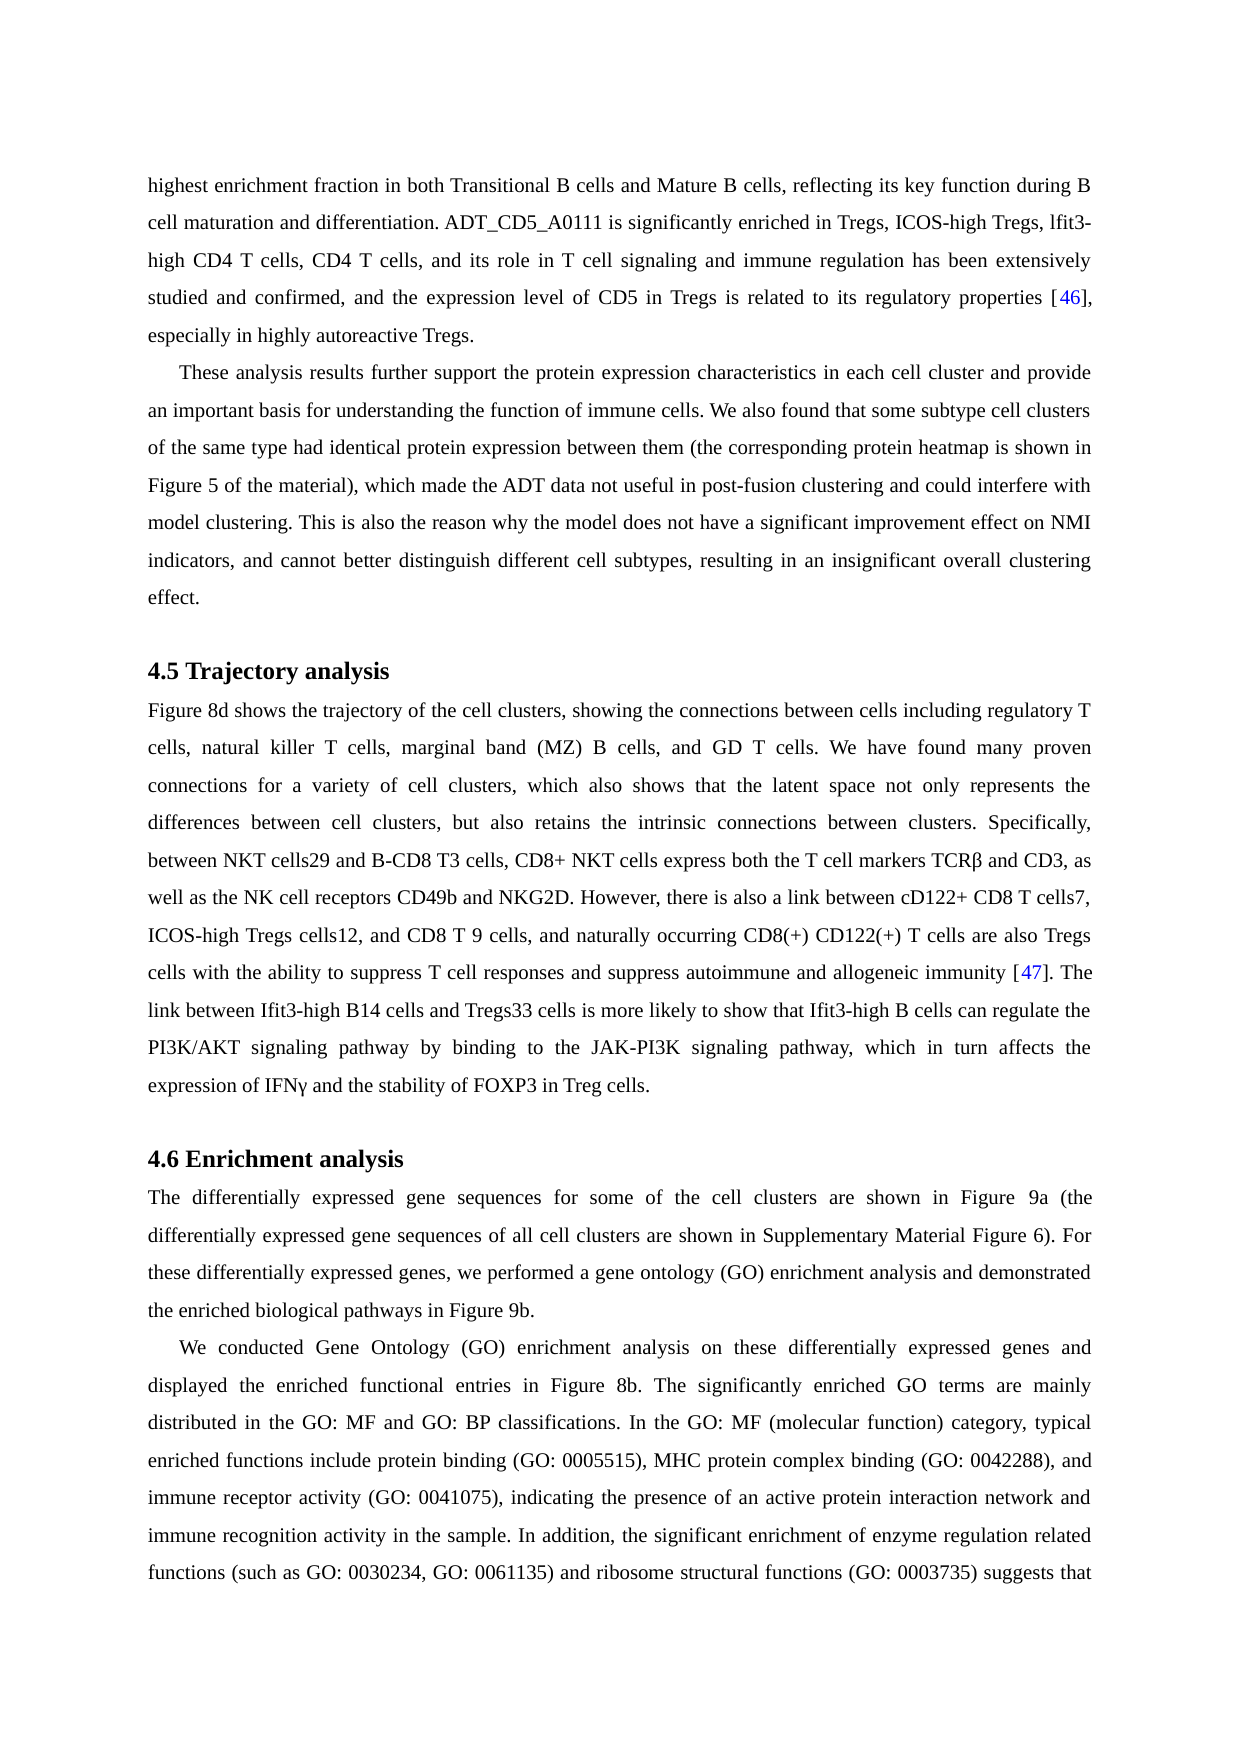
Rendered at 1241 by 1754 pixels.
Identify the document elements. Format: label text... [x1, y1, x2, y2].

text The differentially expressed gene sequences for some of the cell clusters are shown in Figure 9a (the differentially expressed gene sequences of all cell clusters are shown in Supplementary Material Figure 6). For these differentially expressed genes, we performed a gene ontology (GO) enrichment analysis and demonstrated the enriched biological pathways in Figure 9b. [148, 1174, 1093, 1324]
text Figure 8d shows the trajectory of the cell clusters, showing the connections between cells including regulatory T cells, natural killer T cells, marginal band (MZ) B cells, and GD T cells. We have found many proven connections for a variety of cell clusters, which also shows that the latent space not only represents the differences between cell clusters, but also retains the intrinsic connections between clusters. Specifically, between NKT cells29 and B-CD8 T3 cells, CD8+ NKT cells express both the T cell markers TCRβ and CD3, as well as the NK cell receptors CD49b and NKG2D. However, there is also a link between cD122+ CD8 T cells7, ICOS-high Tregs cells12, and CD8 T 9 cells, and naturally occurring CD8(+) CD122(+) T cells are also Tregs cells with the ability to suppress T cell responses and suppress autoimmune and allogeneic immunity [47]. The link between Ifit3-high B14 cells and Tregs33 cells is more likely to show that Ifit3-high B cells can regulate the PI3K/AKT signaling pathway by binding to the JAK-PI3K signaling pathway, which in turn affects the expression of IFNγ and the stability of FOXP3 in Treg cells. [148, 687, 1093, 1099]
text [148, 1324, 1093, 1587]
text 4.6 Enrichment analysis [148, 1137, 1093, 1174]
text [148, 162, 1093, 349]
text 4.5 Trajectory analysis [148, 649, 1093, 687]
text These analysis results further support the protein expression characteristics in each cell cluster and provide an important basis for understanding the function of immune cells. We also found that some subtype cell clusters of the same type had identical protein expression between them (the corresponding protein heatmap is shown in Figure 5 of the material), which made the ADT data not useful in post-fusion clustering and could interfere with model clustering. This is also the reason why the model does not have a significant improvement effect on NMI indicators, and cannot better distinguish different cell subtypes, resulting in an insignificant overall clustering effect. [148, 349, 1093, 612]
